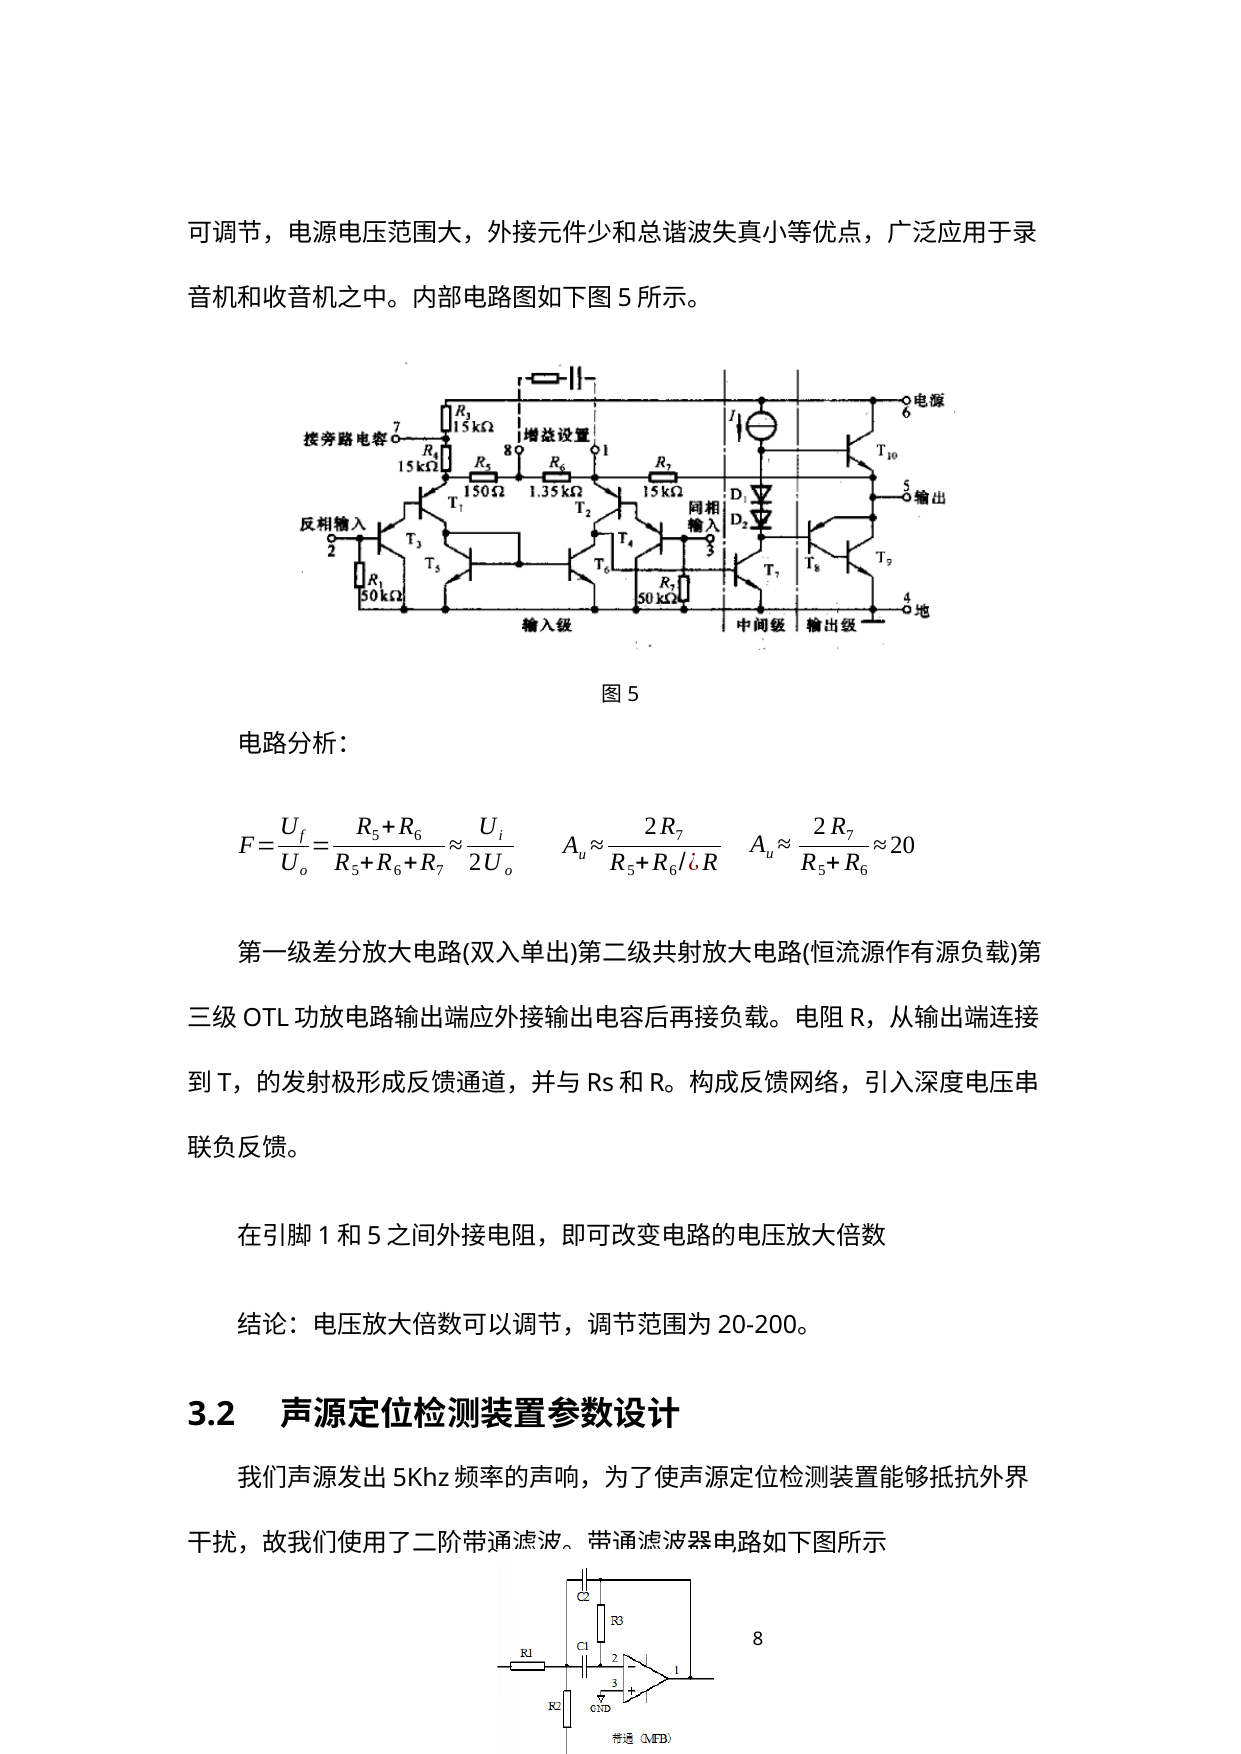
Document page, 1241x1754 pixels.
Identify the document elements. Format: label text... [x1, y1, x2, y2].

text 图 5 [187, 676, 1053, 709]
text 电路分析： [187, 709, 1053, 774]
picture [497, 1549, 733, 1754]
text 第一级差分放大电路(双入单出)第二级共射放大电路(恒流源作有源负载)第三级OTL功放电路输出端应外接输出电容后再接负载。电阻R，从输出端连接到T，的发射极形成反馈通道，并与Rs和R。构成反馈网络，引入深度电压串联负反馈。 [187, 918, 1053, 1178]
text 结论：电压放大倍数可以调节，调节范围为20-200。 [187, 1290, 1053, 1355]
text 我们声源发出5Khz频率的声响，为了使声源定位检测装置能够抵抗外界干扰，故我们使用了二阶带通滤波。带通滤波器电路如下图所示 [187, 1443, 1053, 1573]
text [187, 198, 1053, 328]
list 声源定位检测装置参数设计 [187, 1378, 1053, 1443]
picture [280, 351, 977, 651]
text 在引脚1和5之间外接电阻，即可改变电路的电压放大倍数 [187, 1201, 1053, 1266]
